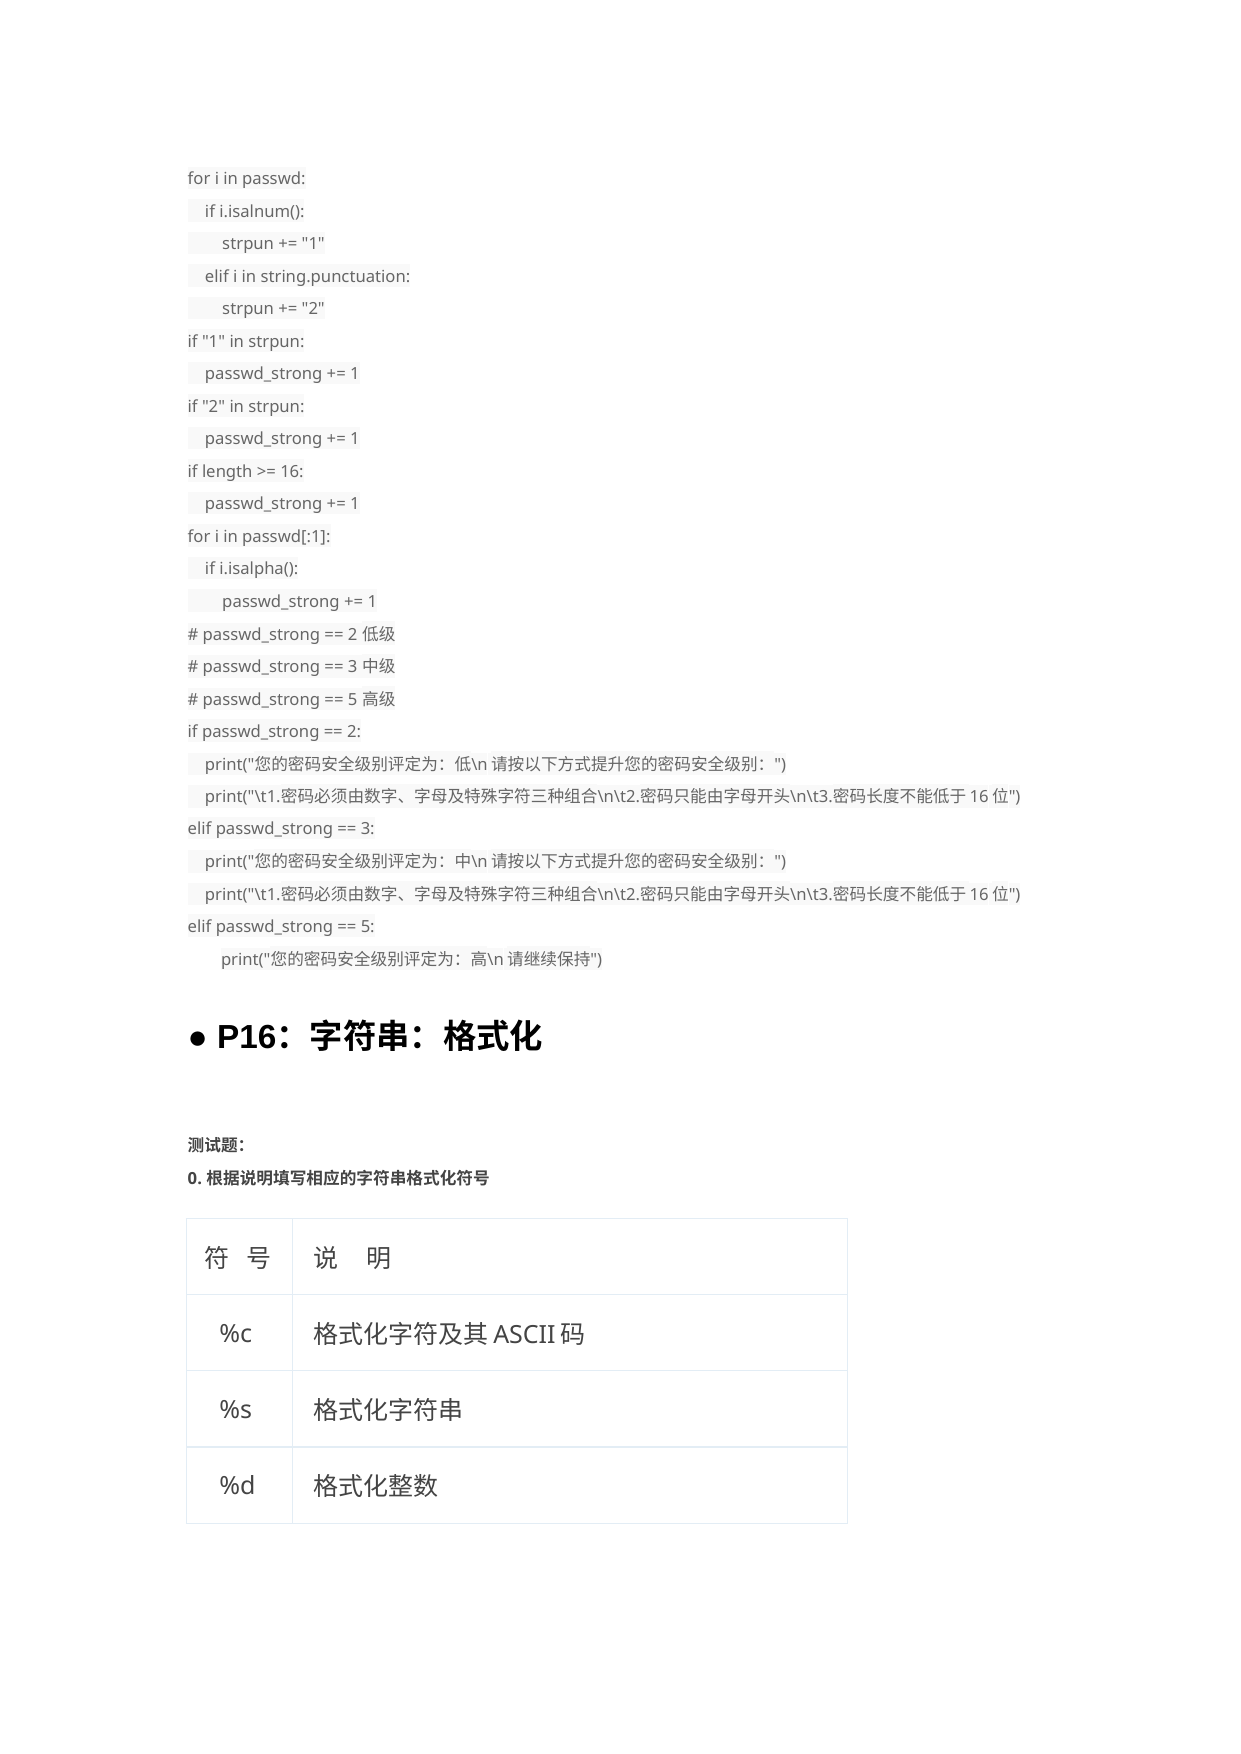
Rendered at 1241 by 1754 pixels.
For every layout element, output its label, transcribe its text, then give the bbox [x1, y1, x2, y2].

text for i in passwd: [187, 162, 1053, 194]
text # passwd_strong == 2 低级 [187, 617, 1053, 649]
text if length >= 16: [187, 454, 1053, 487]
text print("\t1.密码必须由数字、字母及特殊字符三种组合\n\t2.密码只能由字母开头\n\t3.密码长度不能低于16位") [187, 877, 1053, 909]
text strpun += "1" [187, 227, 1053, 259]
text passwd_strong += 1 [187, 357, 1053, 389]
table_header 说 明 [293, 1219, 847, 1294]
table_cell %s [187, 1371, 292, 1446]
text # passwd_strong == 3 中级 [187, 649, 1053, 682]
text elif i in string.punctuation: [187, 259, 1053, 292]
text elif passwd_strong == 3: [187, 812, 1053, 844]
table_header 符 号 [187, 1219, 292, 1294]
text 测试题： 0. 根据说明填写相应的字符串格式化符号 [187, 1128, 1053, 1193]
text passwd_strong += 1 [187, 422, 1053, 454]
table_cell %d [187, 1448, 292, 1522]
text if passwd_strong == 2: [187, 714, 1053, 747]
text strpun += "2" [187, 292, 1053, 324]
text if i.isalpha(): [187, 552, 1053, 584]
table_cell 格式化整数 [293, 1448, 847, 1522]
text print("\t1.密码必须由数字、字母及特殊字符三种组合\n\t2.密码只能由字母开头\n\t3.密码长度不能低于16位") [187, 779, 1053, 812]
text elif passwd_strong == 5: [187, 909, 1053, 942]
text print("您的密码安全级别评定为：中\n请按以下方式提升您的密码安全级别：") [187, 844, 1053, 877]
table_cell 格式化字符串 [293, 1371, 847, 1446]
text print("您的密码安全级别评定为：高\n请继续保持") [187, 942, 1053, 974]
text if "1" in strpun: [187, 324, 1053, 357]
table_cell 格式化字符及其ASCII码 [293, 1295, 847, 1370]
text passwd_strong += 1 [187, 487, 1053, 519]
text for i in passwd[:1]: [187, 519, 1053, 552]
text # passwd_strong == 5 高级 [187, 682, 1053, 714]
subtitle ● P16：字符串：格式化 [187, 1002, 1053, 1067]
text if i.isalnum(): [187, 194, 1053, 227]
text passwd_strong += 1 [187, 584, 1053, 617]
table_cell %c [187, 1295, 292, 1370]
text print("您的密码安全级别评定为：低\n请按以下方式提升您的密码安全级别：") [187, 747, 1053, 779]
text if "2" in strpun: [187, 389, 1053, 422]
